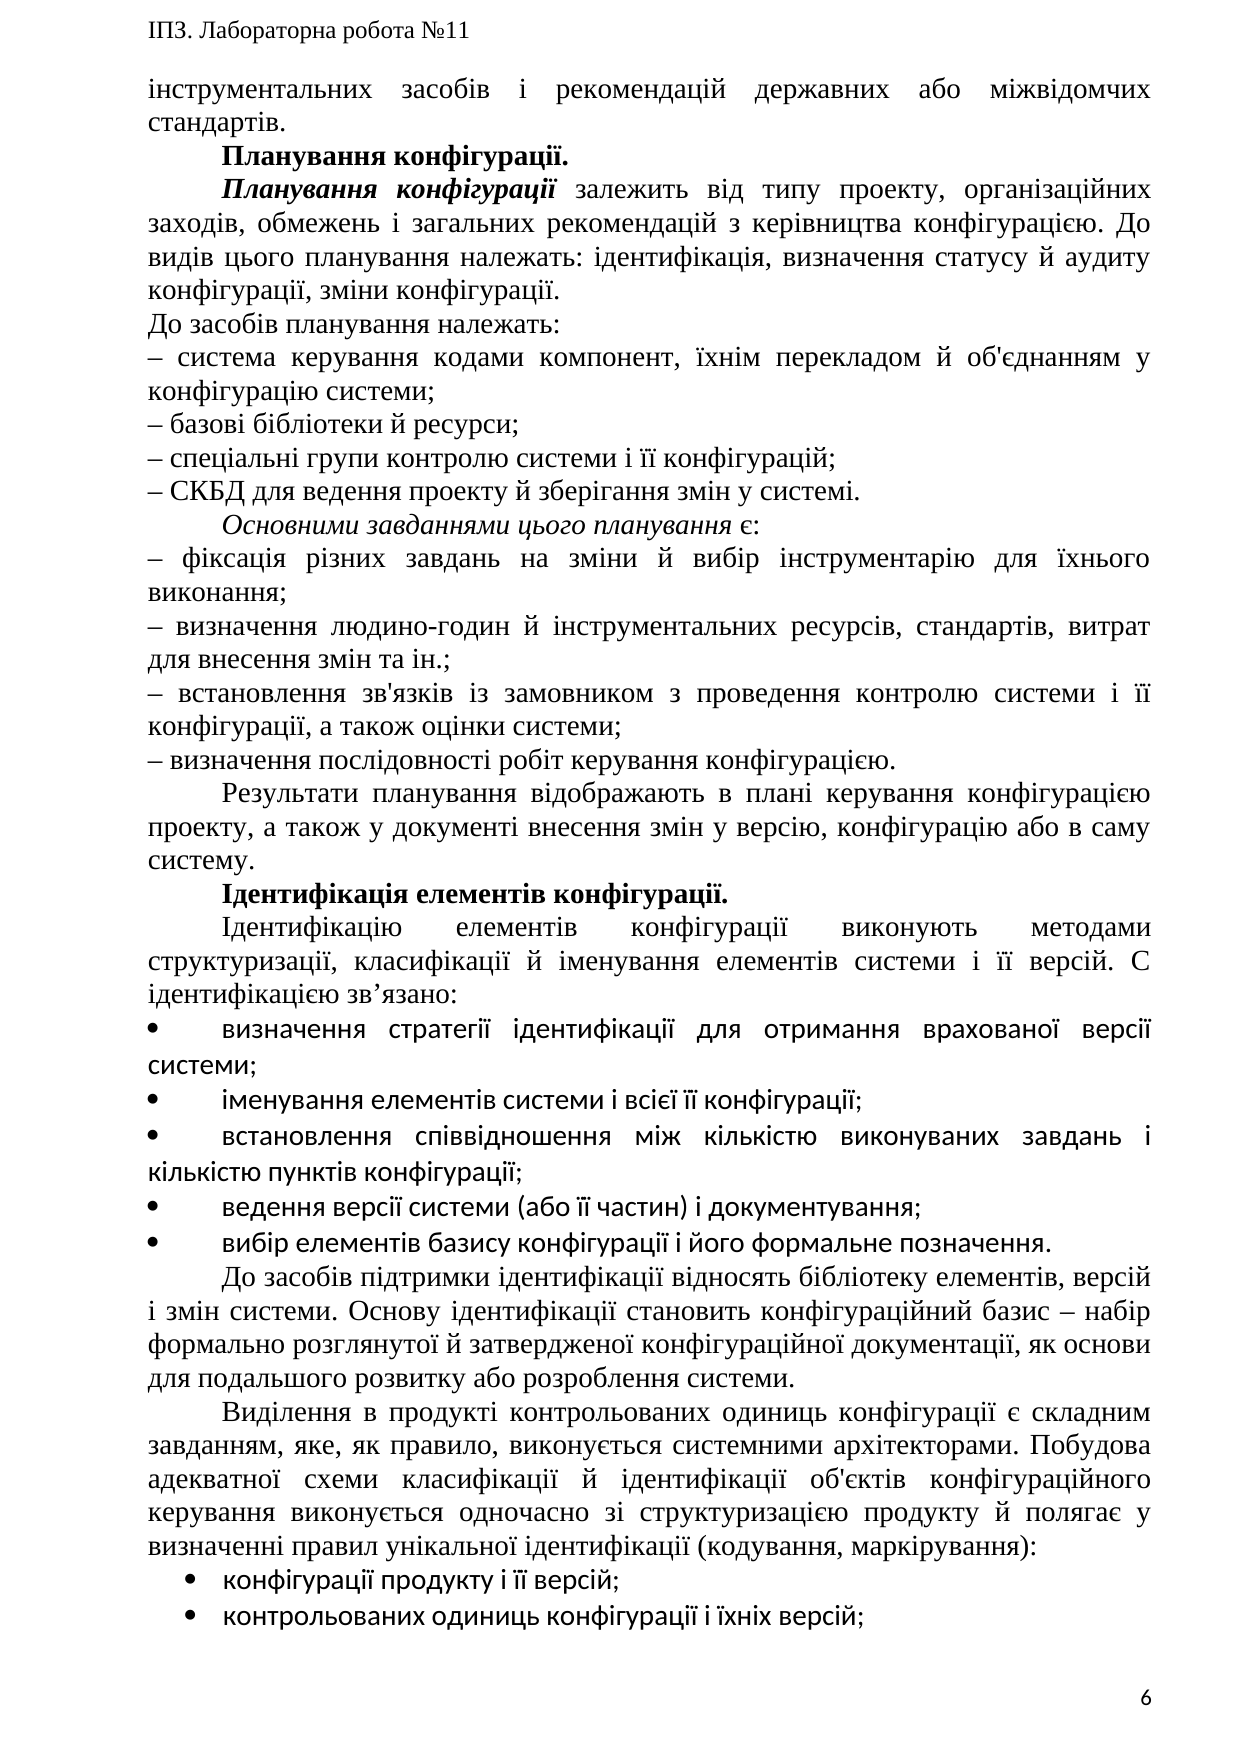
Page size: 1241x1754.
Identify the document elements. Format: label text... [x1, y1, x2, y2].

text До засобів підтримки ідентифікації відносять бібліотеку елементів, версій і змін системи. Основу ідентифікації становить конфігураційний базис – набір формально розглянутої й затвердженої конфігураційної документації, як основи для подальшого розвитку або розроблення системи. [148, 1259, 1152, 1394]
list контрольованих одиниць конфігурації і їхніх версій; [185, 1597, 1152, 1633]
text Планування конфігурації залежить від типу проекту, організаційних заходів, обмежень і загальних рекомендацій з керівництва конфігурацією. До видів цього планування належать: ідентифікація, визначення статусу й аудиту конфігурації, зміни конфігурації. [148, 172, 1152, 306]
text – фіксація різних завдань на зміни й вибір інструментарію для їхнього виконання; [148, 541, 1152, 608]
list іменування елементів системи і всієї її конфігурації; [148, 1081, 1152, 1117]
text Основними завданнями цього планування є: [148, 507, 1152, 541]
text – визначення послідовності робіт керування конфігурацією. [148, 742, 1152, 775]
text – встановлення зв'язків із замовником з проведення контролю системи і її конфігурації, а також оцінки системи; [148, 675, 1152, 742]
list ведення версії системи (або її частин) і документування; [148, 1188, 1152, 1224]
text Виділення в продукті контрольованих одиниць конфігурації є складним завданням, яке, як правило, виконується системними архітекторами. Побудова адекватної схеми класифікації й ідентифікації об'єктів конфігураційного керування виконується одночасно зі структуризацією продукту й полягає у визначенні правил унікальної ідентифікації (кодування, маркірування): [148, 1394, 1152, 1561]
list визначення стратегії ідентифікації для отримання врахованої версії системи; [148, 1010, 1152, 1081]
list встановлення співвідношення між кількістю виконуваних завдань і кількістю пунктів конфігурації; [148, 1117, 1152, 1188]
text Ідентифікацію елементів конфігурації виконують методами структуризації, класифікації й іменування елементів системи і її версій. С ідентифікацією зв’язано: [148, 909, 1152, 1010]
list вибір елементів базису конфігурації і його формальне позначення. [148, 1224, 1152, 1259]
text Планування конфігурації. [148, 138, 1152, 172]
text – система керування кодами компонент, їхнім перекладом й об'єднанням у конфігурацію системи; [148, 339, 1152, 406]
text – СКБД для ведення проекту й зберігання змін у системі. [148, 473, 1152, 507]
text До засобів планування належать: [148, 306, 1152, 339]
text – спеціальні групи контролю системи і її конфігурацій; [148, 440, 1152, 473]
text Результати планування відображають в плані керування конфігурацією проекту, а також у документі внесення змін у версію, конфігурацію або в саму систему. [148, 775, 1152, 876]
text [148, 71, 1152, 138]
text – визначення людино-годин й інструментальних ресурсів, стандартів, витрат для внесення змін та ін.; [148, 608, 1152, 675]
text Ідентифікація елементів конфігурації. [148, 876, 1152, 909]
list конфігурації продукту і її версій; [185, 1561, 1152, 1597]
text – базові бібліотеки й ресурси; [148, 406, 1152, 440]
